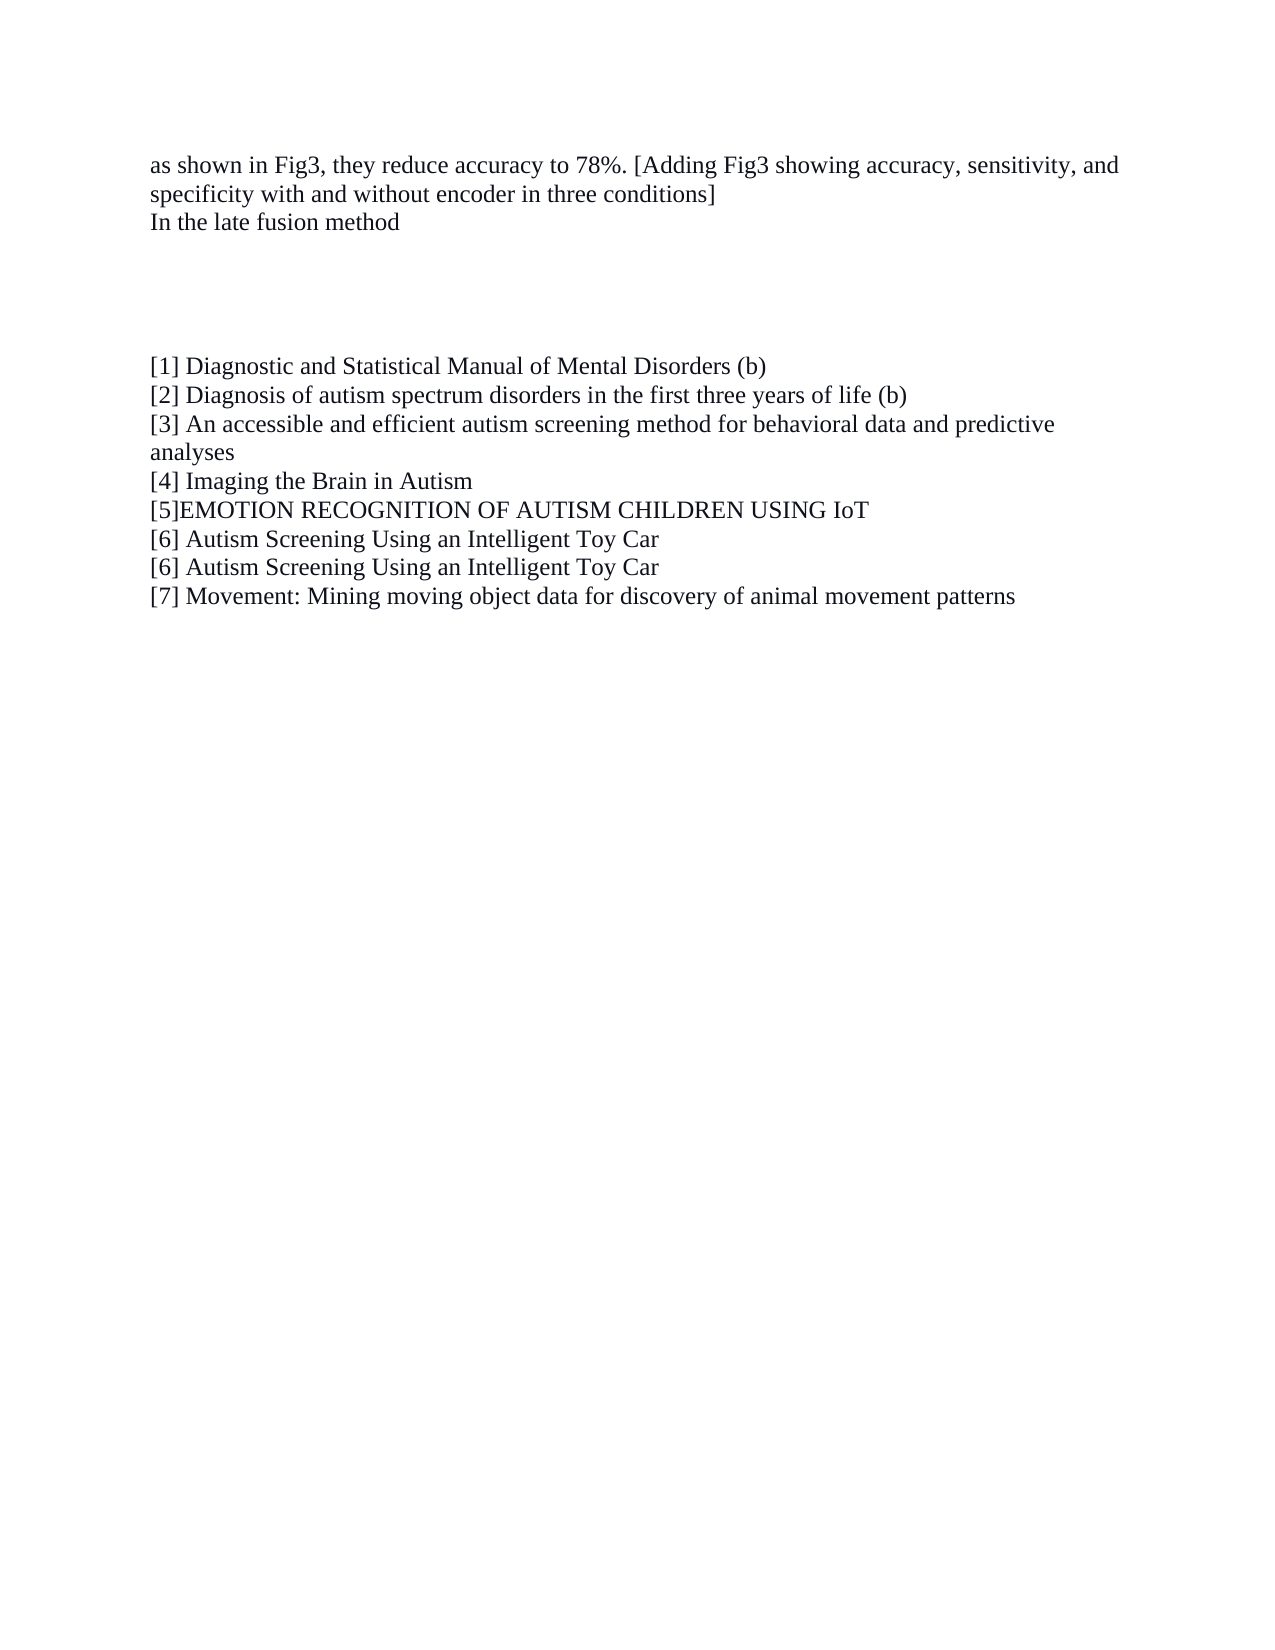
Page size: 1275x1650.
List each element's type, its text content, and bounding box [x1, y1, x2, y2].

text [5]EMOTION RECOGNITION OF AUTISM CHILDREN USING IoT [150, 495, 1125, 524]
text [6] Autism Screening Using an Intelligent Toy Car [150, 524, 1125, 552]
text In the late fusion method [150, 207, 1125, 236]
text [2] Diagnosis of autism spectrum disorders in the first three years of life (b) [150, 380, 1125, 409]
text [1] Diagnostic and Statistical Manual of Mental Disorders (b) [150, 351, 1125, 380]
text [7] Movement: Mining moving object data for discovery of animal movement patterns [150, 581, 1125, 610]
text [4] Imaging the Brain in Autism [150, 466, 1125, 495]
text [3] An accessible and efficient autism screening method for behavioral data and predictive analyses [150, 409, 1125, 466]
text [6] Autism Screening Using an Intelligent Toy Car [150, 552, 1125, 581]
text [150, 150, 1125, 207]
